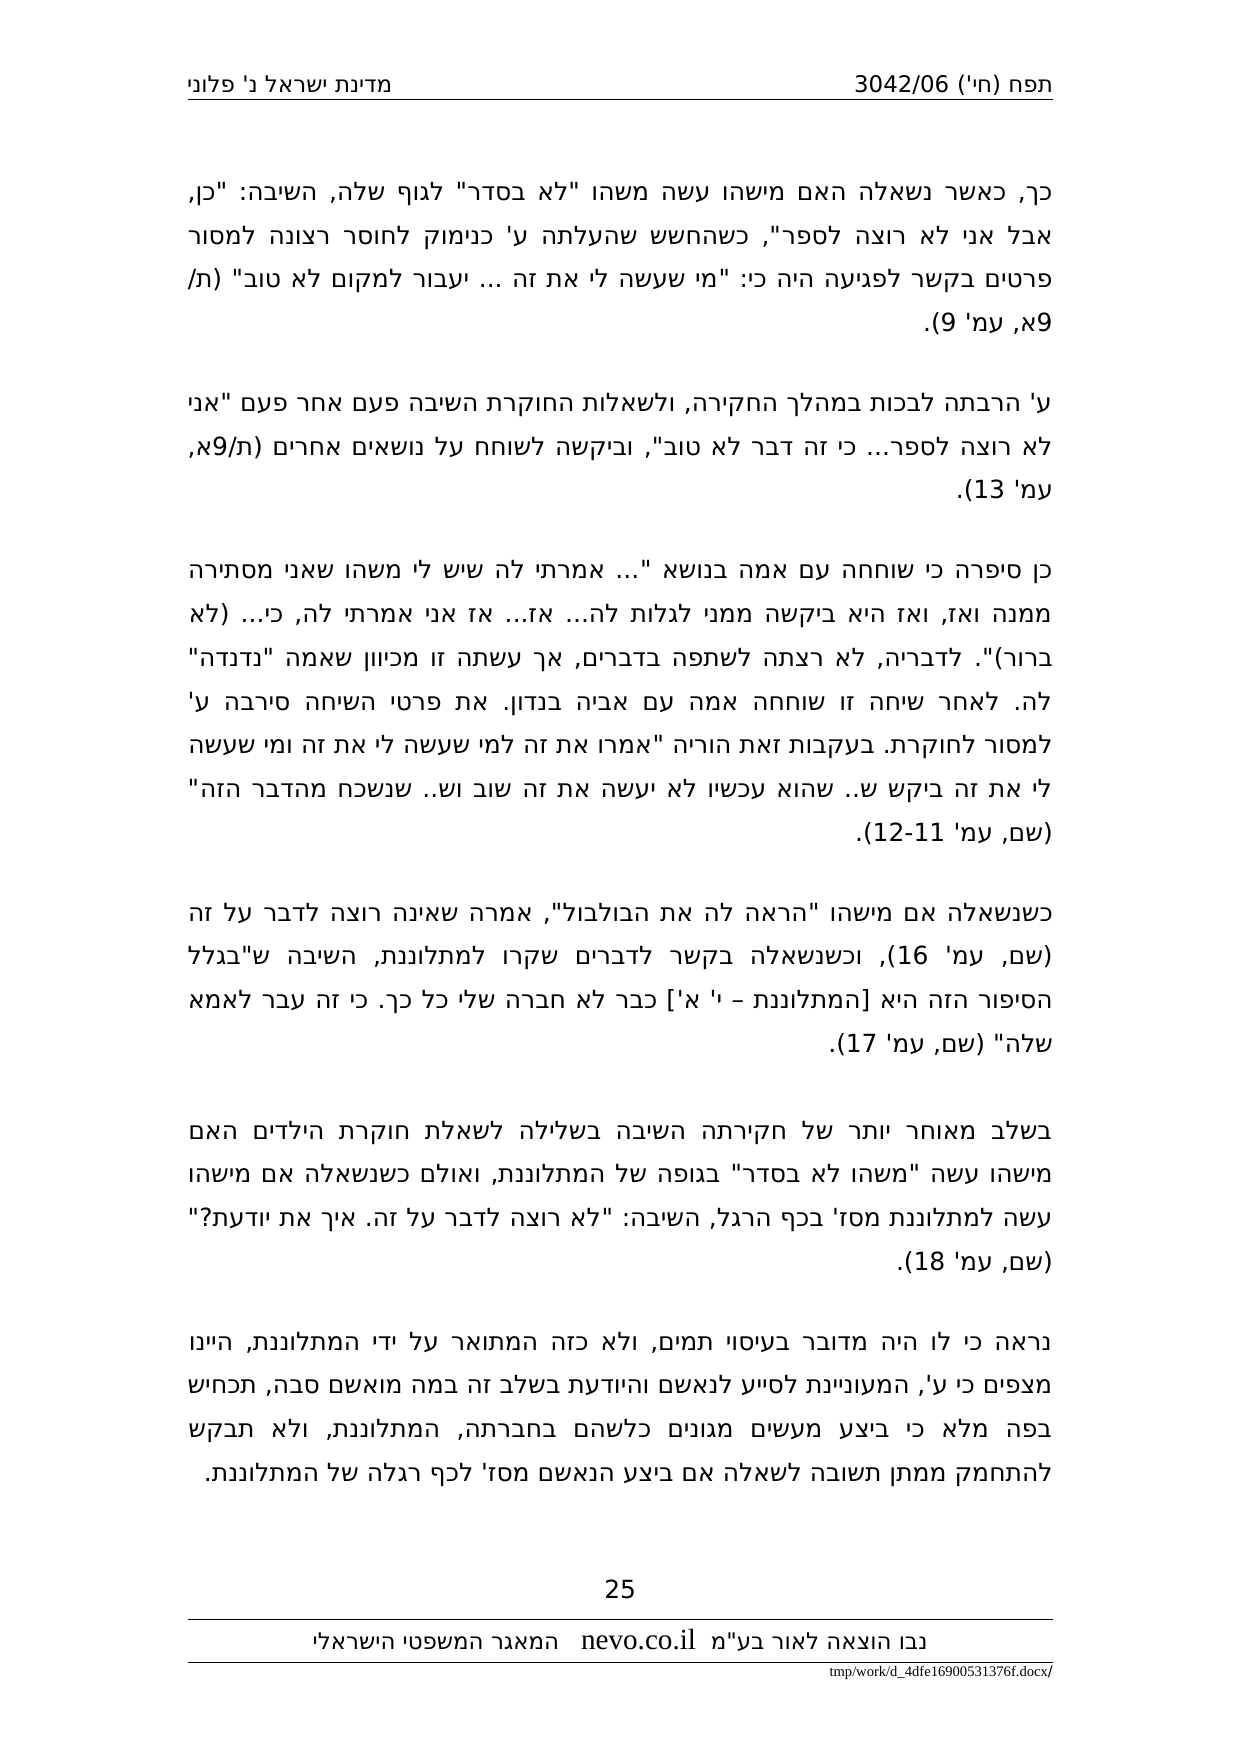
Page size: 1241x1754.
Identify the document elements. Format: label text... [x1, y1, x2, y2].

text ע' הרבתה לבכות במהלך החקירה, ולשאלות החוקרת השיבה פעם אחר פעם "אני לא רוצה לספר... כי זה דבר לא טוב", וביקשה לשוחח על נושאים אחרים (ת/9א, עמ' 13). [187, 388, 1053, 505]
text כך, כאשר נשאלה האם מישהו עשה משהו "לא בסדר" לגוף שלה, השיבה: "כן, אבל אני לא רוצה לספר", כשהחשש שהעלתה ע' כנימוק לחוסר רצונה למסור פרטים בקשר לפגיעה היה כי: "מי שעשה לי את זה ... יעבור למקום לא טוב" (ת/9א, עמ' 9). [187, 177, 1053, 338]
text כן סיפרה כי שוחחה עם אמה בנושא "... אמרתי לה שיש לי משהו שאני מסתירה ממנה ואז, ואז היא ביקשה ממני לגלות לה... אז... אז אני אמרתי לה, כי... (לא ברור)". לדבריה, לא רצתה לשתפה בדברים, אך עשתה זו מכיוון שאמה "נדנדה" לה. לאחר שיחה זו שוחחה אמה עם אביה בנדון. את פרטי השיחה סירבה ע' למסור לחוקרת. בעקבות זאת הוריה "אמרו את זה למי שעשה לי את זה ומי שעשה לי את זה ביקש ש.. שהוא עכשיו לא יעשה את זה שוב וש.. שנשכח מהדבר הזה" (שם, עמ' 12-11). [187, 556, 1053, 847]
text נראה כי לו היה מדובר בעיסוי תמים, ולא כזה המתואר על ידי המתלוננת, היינו מצפים כי ע', המעוניינת לסייע לנאשם והיודעת בשלב זה במה מואשם סבה, תכחיש בפה מלא כי ביצע מעשים מגונים כלשהם בחברתה, המתלוננת, ולא תבקש להתחמק ממתן תשובה לשאלה אם ביצע הנאשם מסז' לכף רגלה של המתלוננת. [187, 1327, 1053, 1487]
text כשנשאלה אם מישהו "הראה לה את הבולבול", אמרה שאינה רוצה לדבר על זה (שם, עמ' 16), וכשנשאלה בקשר לדברים שקרו למתלוננת, השיבה ש"בגלל הסיפור הזה היא [המתלוננת – י' א'] כבר לא חברה שלי כל כך. כי זה עבר לאמא שלה" (שם, עמ' 17). [187, 898, 1053, 1058]
text בשלב מאוחר יותר של חקירתה השיבה בשלילה לשאלת חוקרת הילדים האם מישהו עשה "משהו לא בסדר" בגופה של המתלוננת, ואולם כשנשאלה אם מישהו עשה למתלוננת מסז' בכף הרגל, השיבה: "לא רוצה לדבר על זה. איך את יודעת?" (שם, עמ' 18). [187, 1116, 1053, 1276]
